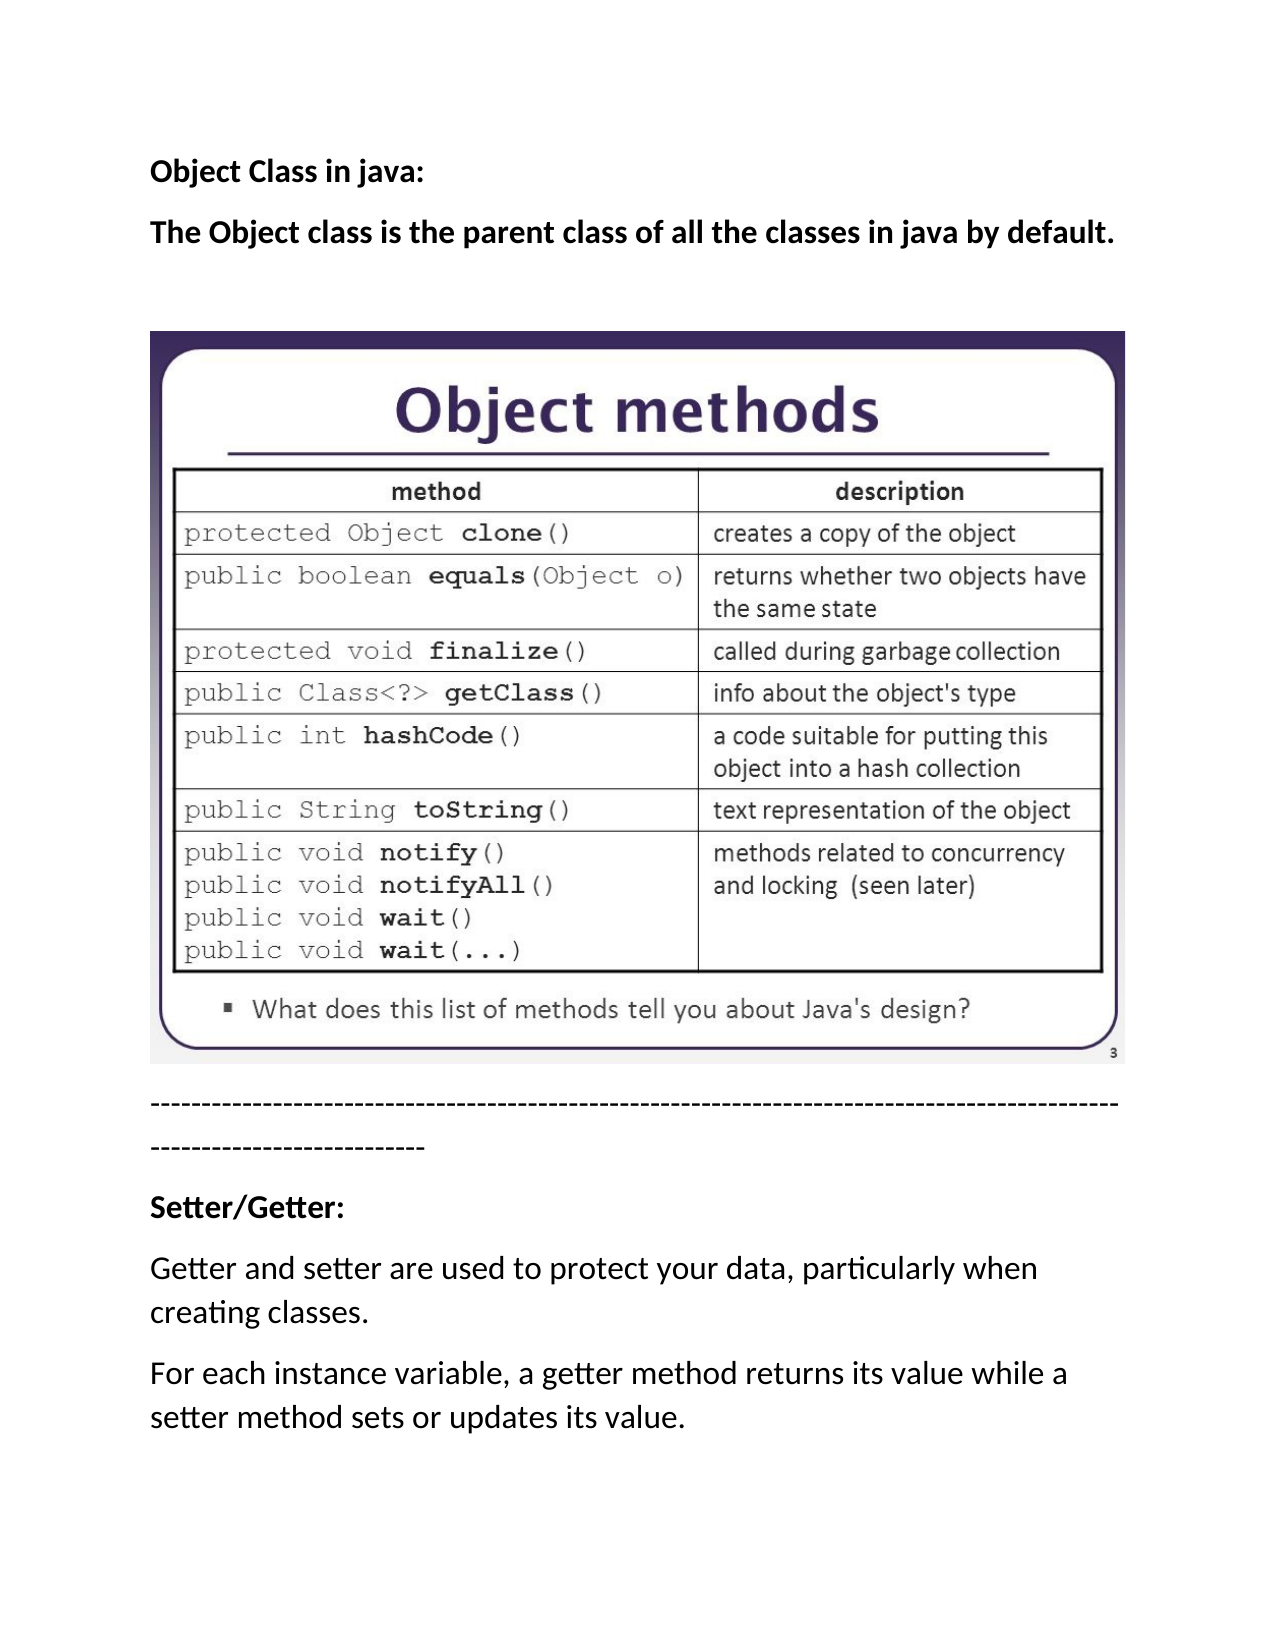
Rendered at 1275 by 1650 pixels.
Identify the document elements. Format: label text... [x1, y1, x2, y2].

picture [150, 331, 1125, 1064]
text -------------------------------------------------------------------------------------------------------------------------- [150, 1082, 1125, 1167]
text For each instance variable, a getter method returns its value while a setter method sets or updates its value. [150, 1352, 1125, 1436]
text Getter and setter are used to protect your data, particularly when creating classes. [150, 1247, 1125, 1332]
text The Object class is the parent class of all the classes in java by default. [150, 211, 1125, 251]
text Object Class in java: [150, 150, 1125, 191]
text Setter/Getter: [150, 1187, 1125, 1227]
